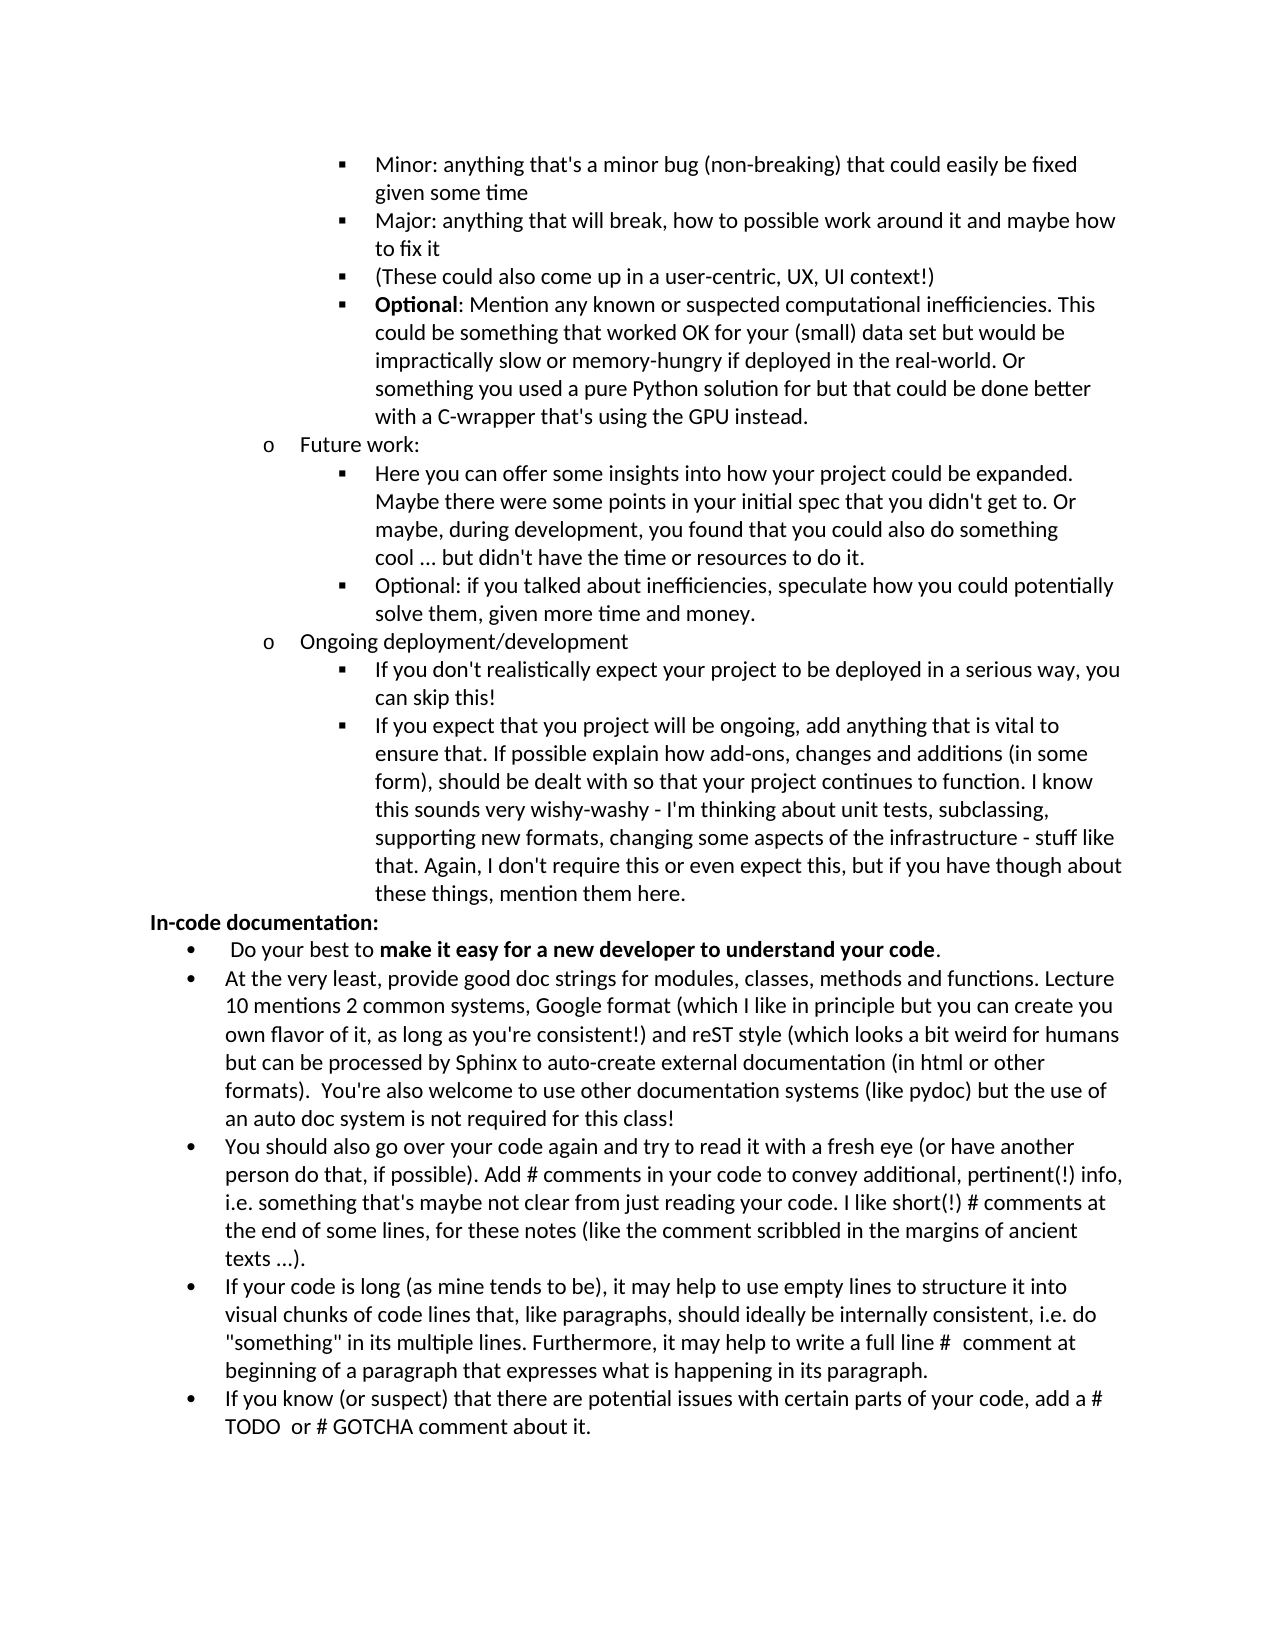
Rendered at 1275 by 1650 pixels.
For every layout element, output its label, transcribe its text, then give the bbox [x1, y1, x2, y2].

list Major: anything that will break, how to possible work around it and maybe how to fix it [337, 206, 1125, 262]
list If you know (or suspect) that there are potential issues with certain parts of your code, add a # TODO or # GOTCHA comment about it. [187, 1384, 1125, 1440]
list (These could also come up in a user-centric, UX, UI context!) [337, 262, 1125, 290]
list Ongoing deployment/development [262, 627, 1125, 655]
list Do your best to make it easy for a new developer to understand your code. [187, 936, 1125, 964]
list Minor: anything that's a minor bug (non-breaking) that could easily be fixed given some time [337, 150, 1125, 206]
list At the very least, provide good doc strings for modules, classes, methods and functions. Lecture 10 mentions 2 common systems, Google format (which I like in principle but you can create you own flavor of it, as long as you're consistent!) and reST style (which looks a bit weird for humans but can be processed by Sphinx to auto-create external documentation (in html or other formats). You're also welcome to use other documentation systems (like pydoc) but the use of an auto doc system is not required for this class! [187, 964, 1125, 1132]
list Optional: Mention any known or suspected computational inefficiencies. This could be something that worked OK for your (small) data set but would be impractically slow or memory-hungry if deployed in the real-world. Or something you used a pure Python solution for but that could be done better with a C-wrapper that's using the GPU instead. [337, 290, 1125, 430]
list Here you can offer some insights into how your project could be expanded. Maybe there were some points in your initial spec that you didn't get to. Or maybe, during development, you found that you could also do something cool ... but didn't have the time or resources to do it. [337, 459, 1125, 571]
list Future work: [262, 430, 1125, 459]
text In-code documentation: [150, 908, 1125, 936]
list You should also go over your code again and try to read it with a fresh eye (or have another person do that, if possible). Add # comments in your code to convey additional, pertinent(!) info, i.e. something that's maybe not clear from just reading your code. I like short(!) # comments at the end of some lines, for these notes (like the comment scribbled in the margins of ancient texts ...). [187, 1132, 1125, 1272]
list If you don't realistically expect your project to be deployed in a serious way, you can skip this! [337, 655, 1125, 711]
list If your code is long (as mine tends to be), it may help to use empty lines to structure it into visual chunks of code lines that, like paragraphs, should ideally be internally consistent, i.e. do "something" in its multiple lines. Furthermore, it may help to write a full line # comment at beginning of a paragraph that expresses what is happening in its paragraph. [187, 1272, 1125, 1384]
list If you expect that you project will be ongoing, add anything that is vital to ensure that. If possible explain how add-ons, changes and additions (in some form), should be dealt with so that your project continues to function. I know this sounds very wishy-washy - I'm thinking about unit tests, subclassing, supporting new formats, changing some aspects of the infrastructure - stuff like that. Again, I don't require this or even expect this, but if you have though about these things, mention them here. [337, 711, 1125, 908]
list Optional: if you talked about inefficiencies, speculate how you could potentially solve them, given more time and money. [337, 571, 1125, 627]
